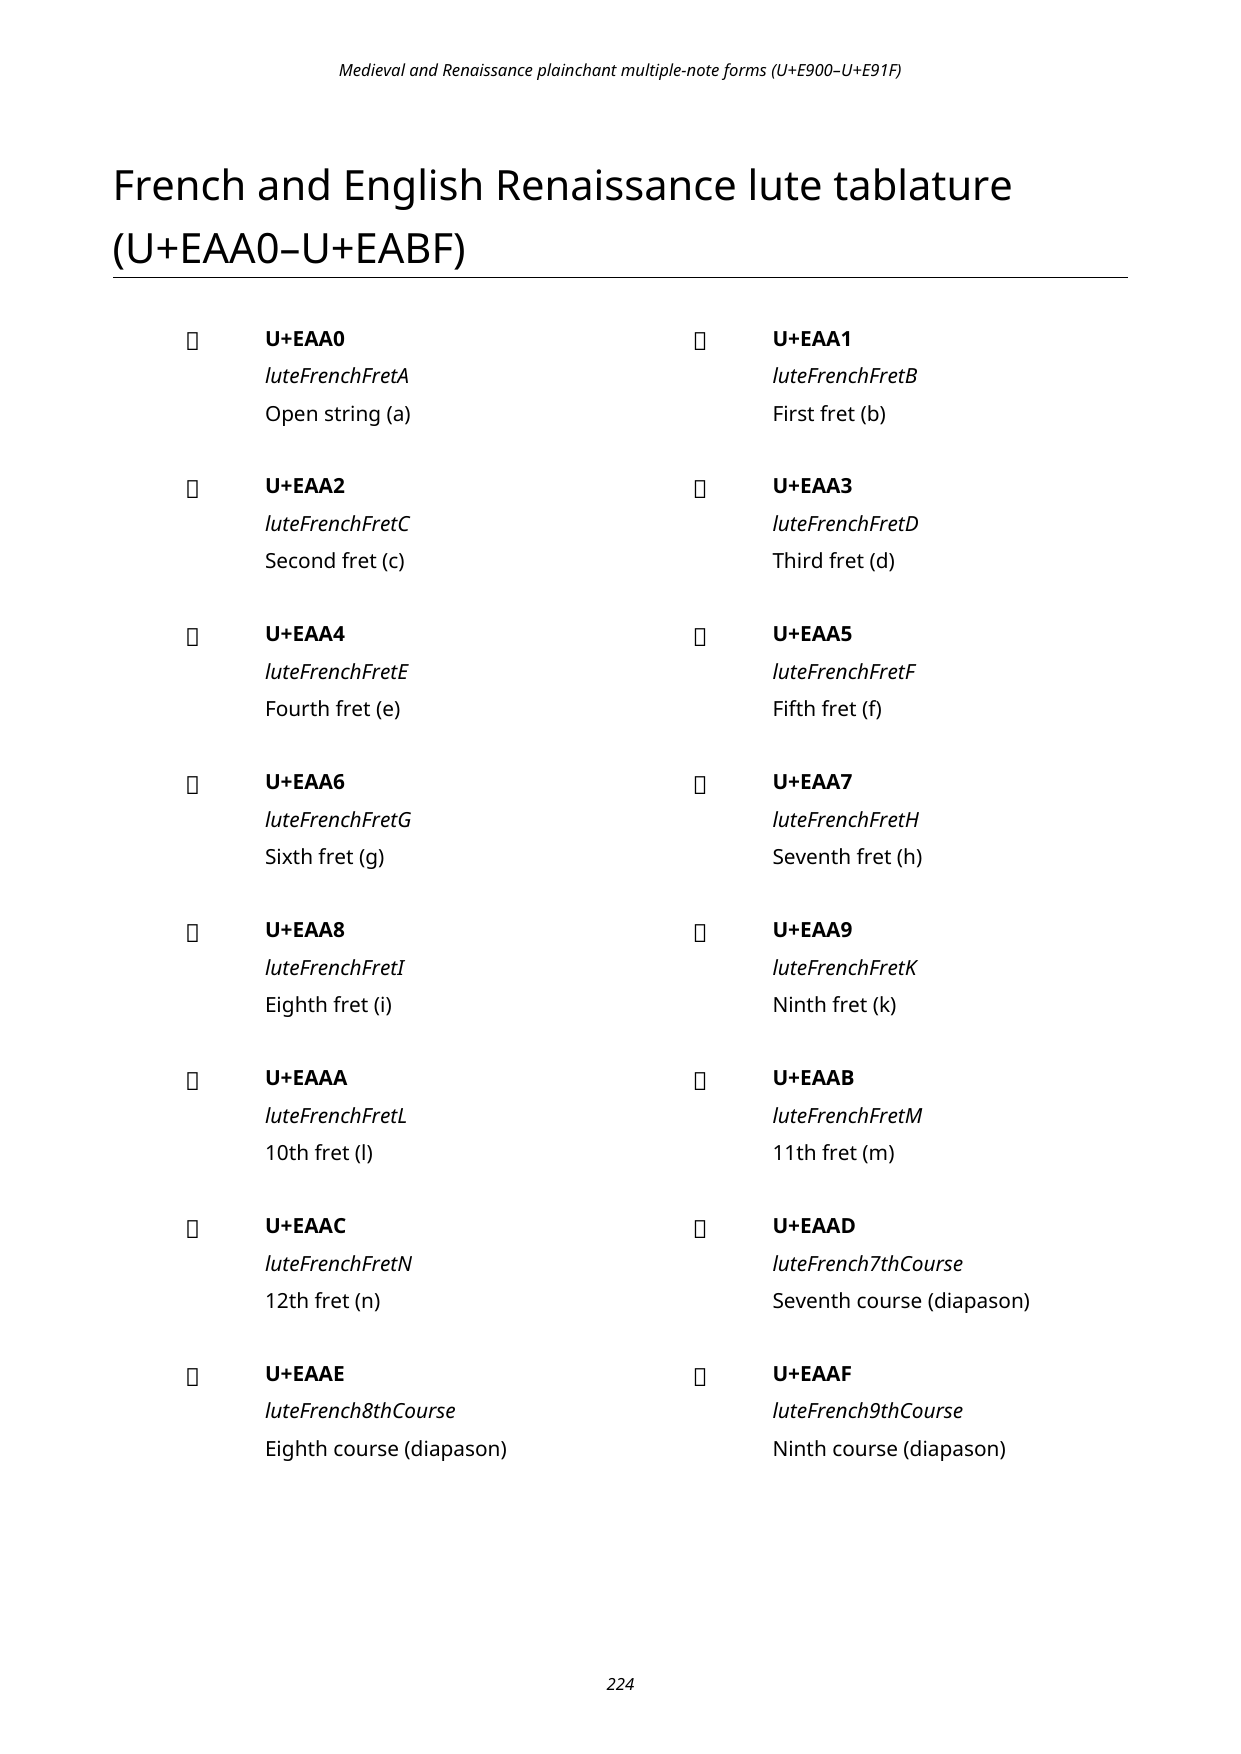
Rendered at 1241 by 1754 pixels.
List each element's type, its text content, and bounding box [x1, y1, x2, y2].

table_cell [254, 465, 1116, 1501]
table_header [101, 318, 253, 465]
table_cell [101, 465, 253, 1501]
subtitle French and English Renaissance lute tablature (U+EAA0–U+EABF) [112, 156, 1128, 278]
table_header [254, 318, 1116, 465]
